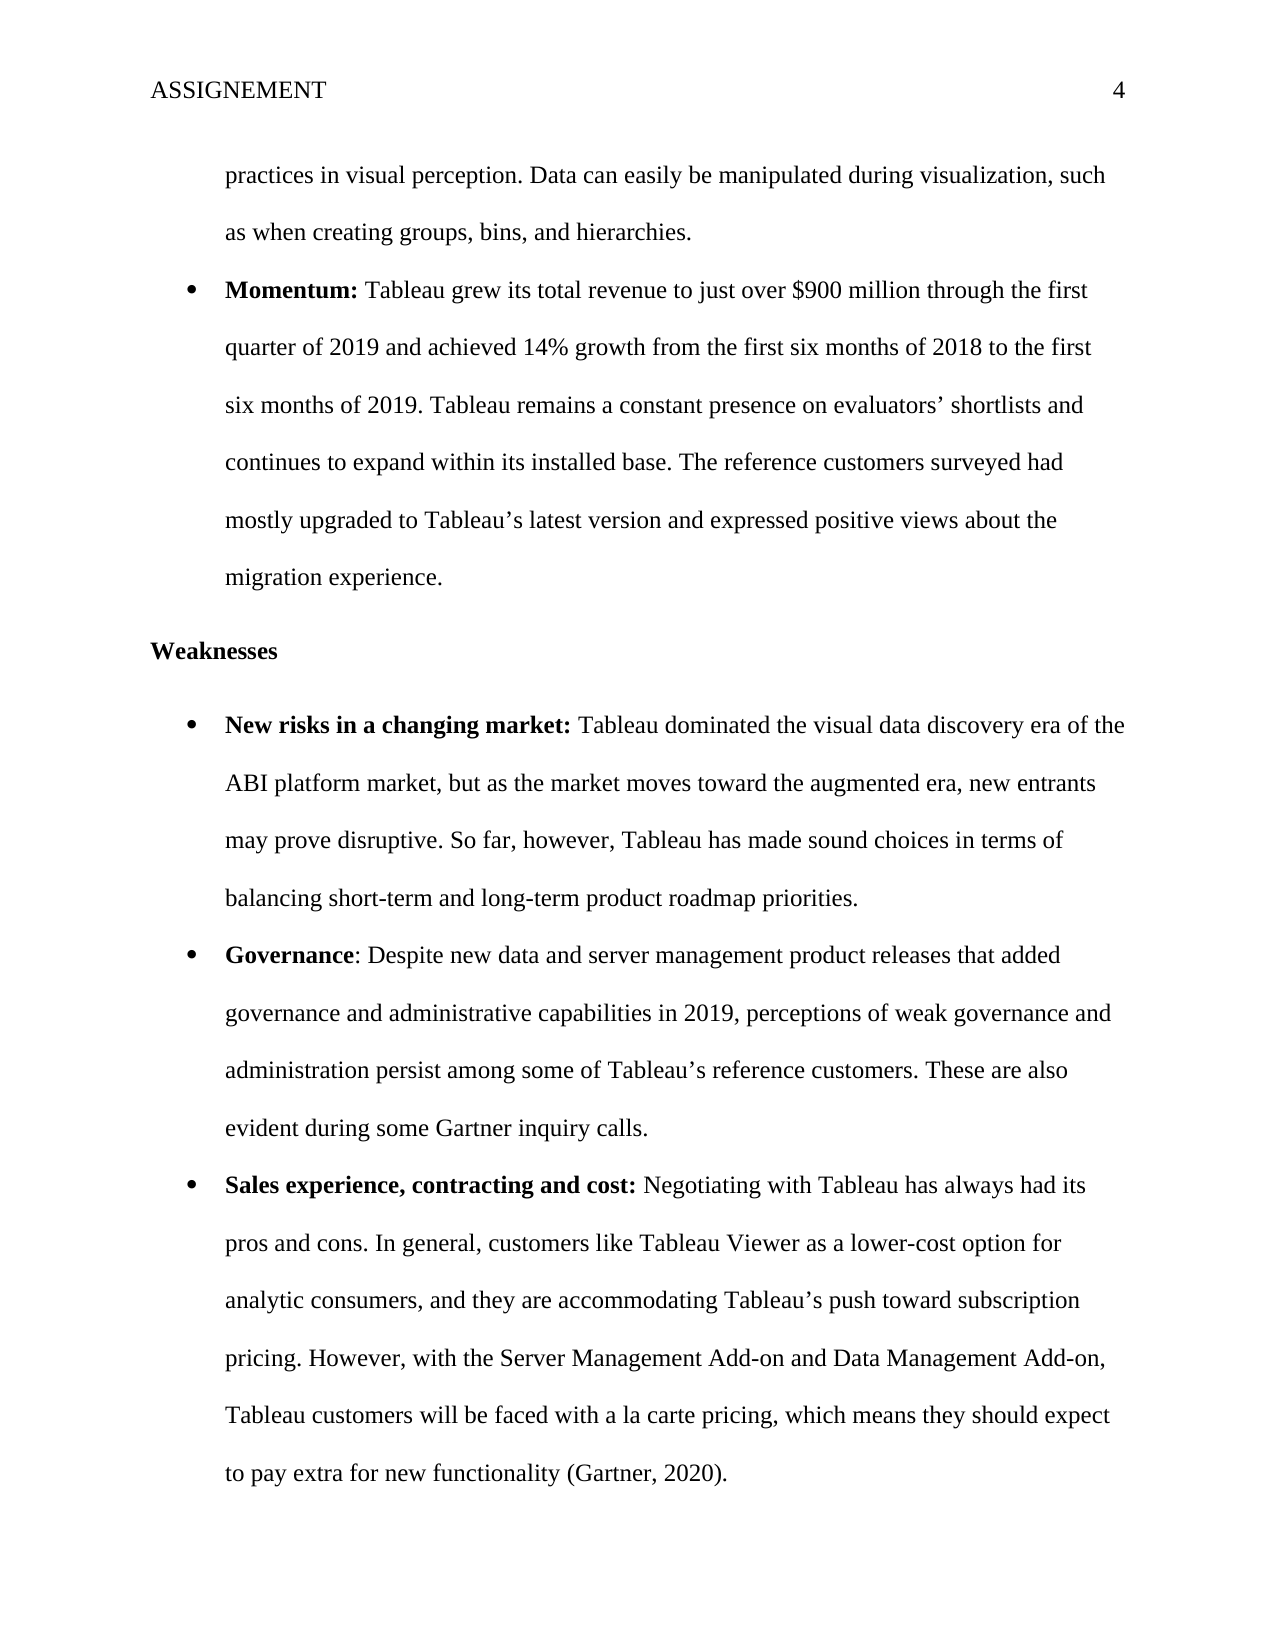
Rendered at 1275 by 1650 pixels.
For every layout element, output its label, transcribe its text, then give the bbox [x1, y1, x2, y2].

list Governance: Despite new data and server management product releases that added governance and administrative capabilities in 2019, perceptions of weak governance and administration persist among some of Tableau’s reference customers. These are also evident during some Gartner inquiry calls. [187, 941, 1125, 1142]
text Weaknesses [150, 636, 1125, 665]
list Sales experience, contracting and cost: Negotiating with Tableau has always had its pros and cons. In general, customers like Tableau Viewer as a lower-cost option for analytic consumers, and they are accommodating Tableau’s push toward subscription pricing. However, with the Server Management Add-on and Data Management Add-on, Tableau customers will be faced with a la carte pricing, which means they should expect to pay extra for new functionality . [187, 1171, 1125, 1487]
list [187, 160, 1125, 246]
list New risks in a changing market: Tableau dominated the visual data discovery era of the ABI platform market, but as the market moves toward the augmented era, new entrants may prove disruptive. So far, however, Tableau has made sound choices in terms of balancing short-term and long-term product roadmap priorities. [187, 711, 1125, 912]
list Momentum: Tableau grew its total revenue to just over $900 million through the first quarter of 2019 and achieved 14% growth from the first six months of 2018 to the first six months of 2019. Tableau remains a constant presence on evaluators’ shortlists and continues to expand within its installed base. The reference customers surveyed had mostly upgraded to Tableau’s latest version and expressed positive views about the migration experience. [187, 275, 1125, 591]
